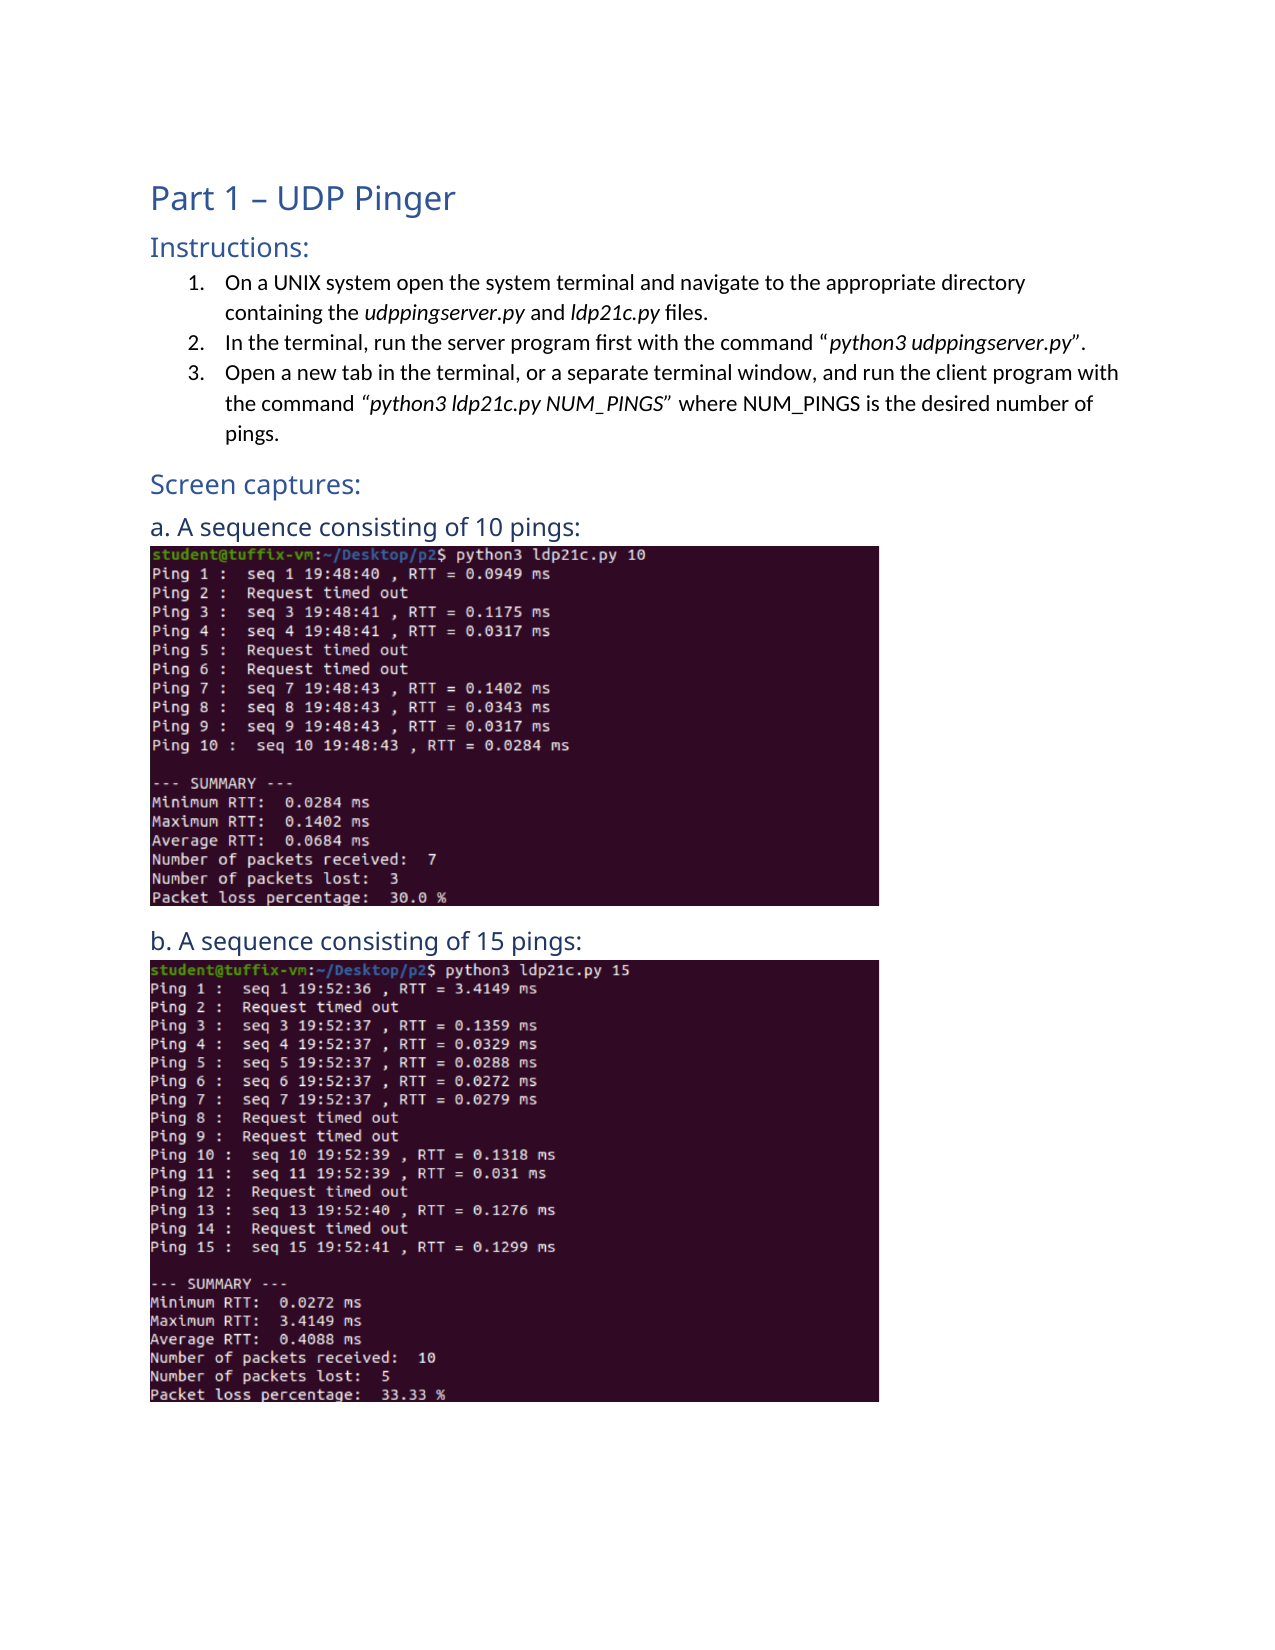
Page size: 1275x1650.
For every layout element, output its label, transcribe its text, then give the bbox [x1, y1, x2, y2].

list Open a new tab in the terminal, or a separate terminal window, and run the client program with the command “python3 ldp21c.py NUM_PINGS” where NUM_PINGS is the desired number of pings. [187, 358, 1125, 447]
subtitle Part 1 – UDP Pinger [150, 175, 1125, 220]
subtitle Screen captures: [150, 466, 1125, 503]
list On a UNIX system open the system terminal and navigate to the appropriate directory containing the udppingserver.py and ldp21c.py files. [187, 268, 1125, 326]
list In the terminal, run the server program first with the command “python3 udppingserver.py”. [187, 328, 1125, 356]
picture [150, 546, 880, 906]
subtitle a. A sequence consisting of 10 pings: [150, 510, 1125, 544]
subtitle Instructions: [150, 228, 1125, 265]
subtitle b. A sequence consisting of 15 pings: [150, 924, 1125, 958]
picture [150, 960, 880, 1402]
